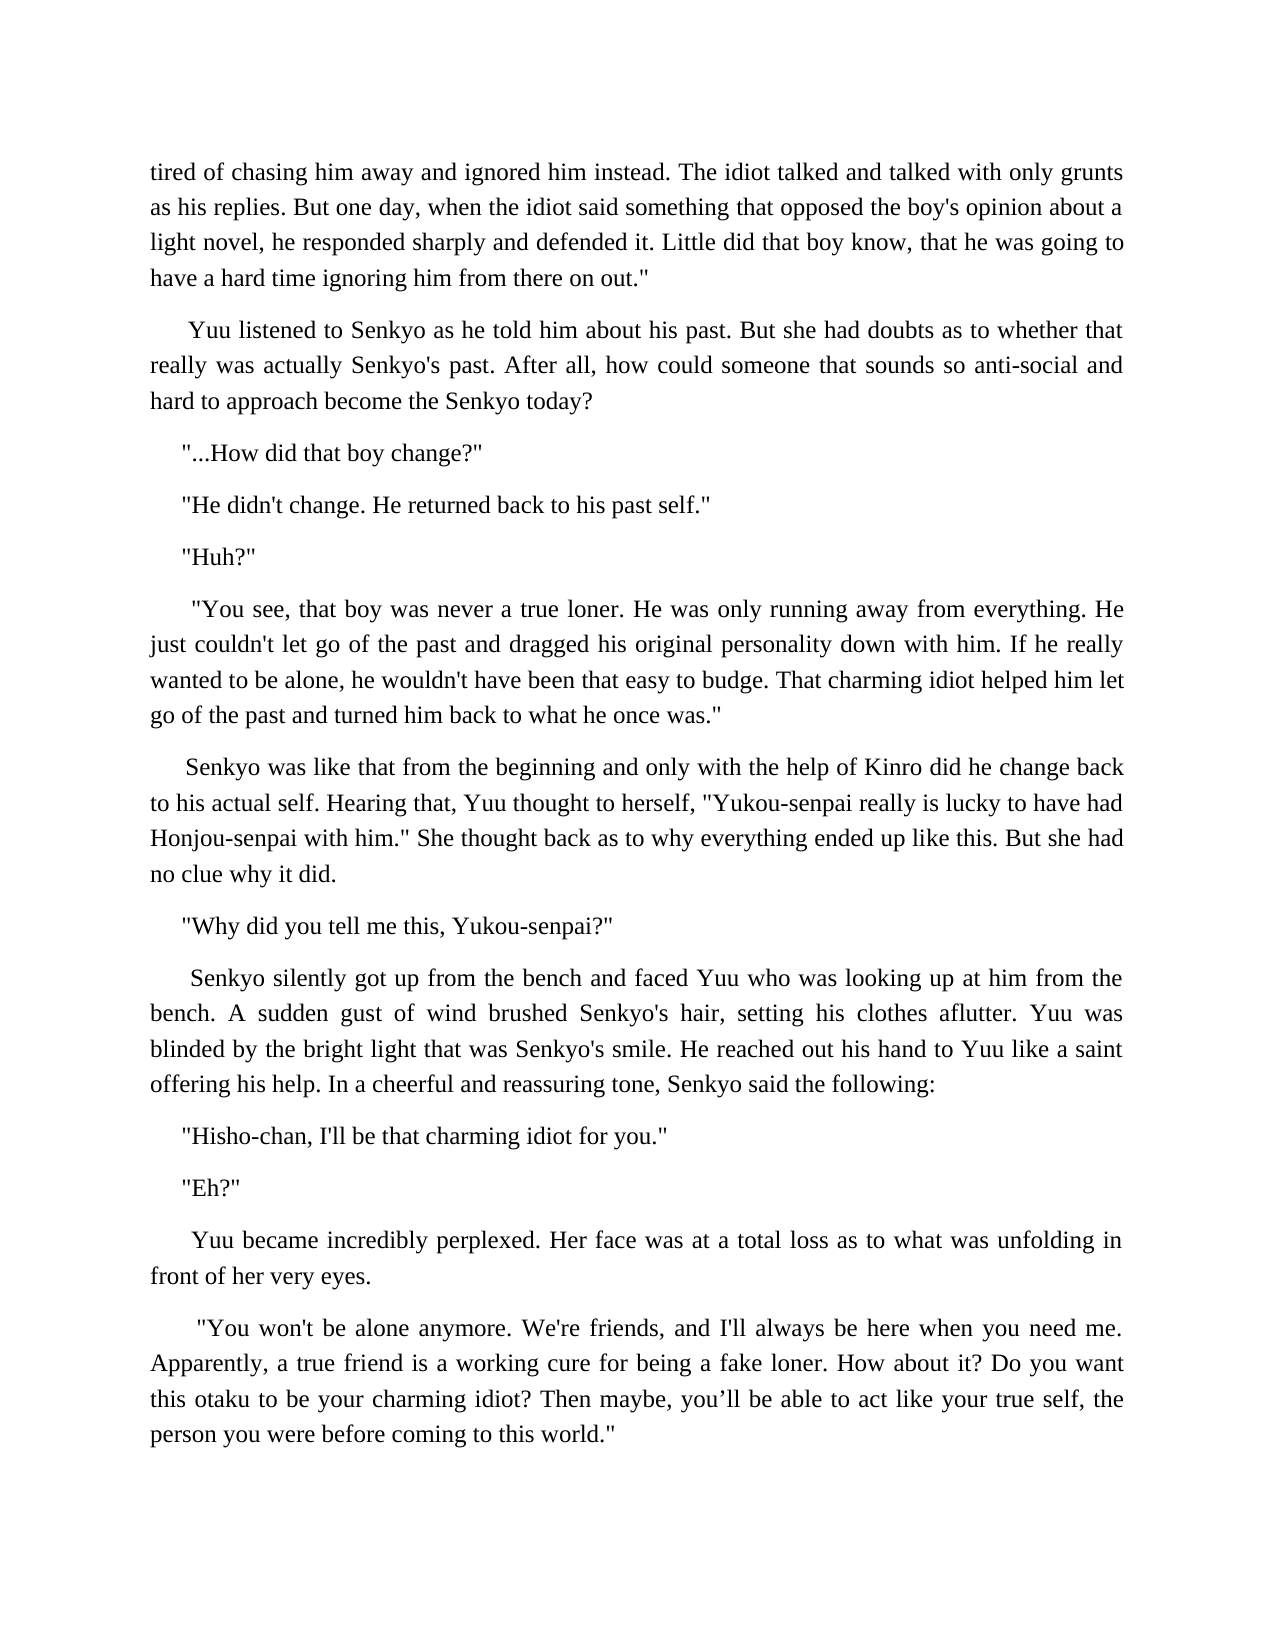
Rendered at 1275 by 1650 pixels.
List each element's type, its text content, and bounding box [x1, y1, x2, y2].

text Yuu listened to Senkyo as he told him about his past. But she had doubts as to whether that really was actually Senkyo's past. After all, how could someone that sounds so anti-social and hard to approach become the Senkyo today? [150, 308, 1125, 414]
text "He didn't change. He returned back to his past self." [150, 483, 1125, 519]
text "Why did you tell me this, Yukou-senpai?" [150, 904, 1125, 939]
text "You won't be alone anymore. We're friends, and I'll always be here when you need me. Apparently, a true friend is a working cure for being a fake loner. How about it? Do you want this otaku to be your charming idiot? Then maybe, you’ll be able to act like your true self, the person you were before coming to this world." [150, 1306, 1125, 1448]
text Senkyo silently got up from the bench and faced Yuu who was looking up at him from the bench. A sudden gust of wind brushed Senkyo's hair, setting his clothes aflutter. Yuu was blinded by the bright light that was Senkyo's smile. He reached out his hand to Yuu like a saint offering his help. In a cheerful and reassuring tone, Senkyo said the following: [150, 956, 1125, 1098]
text "...How did that boy change?" [150, 431, 1125, 467]
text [150, 150, 1125, 292]
text "Eh?" [150, 1167, 1125, 1202]
text "Hisho-chan, I'll be that charming idiot for you." [150, 1114, 1125, 1150]
text Yuu became incredibly perplexed. Her face was at a total loss as to what was unfolding in front of her very eyes. [150, 1219, 1125, 1289]
text "You see, that boy was never a true loner. He was only running away from everything. He just couldn't let go of the past and dragged his original personality down with him. If he really wanted to be alone, he wouldn't have been that easy to budge. That charming idiot helped him let go of the past and turned him back to what he once was." [150, 587, 1125, 729]
text Senkyo was like that from the beginning and only with the help of Kinro did he change back to his actual self. Hearing that, Yuu thought to herself, "Yukou-senpai really is lucky to have had Honjou-senpai with him." She thought back as to why everything ended up like this. But she had no clue why it did. [150, 746, 1125, 887]
text "Huh?" [150, 535, 1125, 571]
